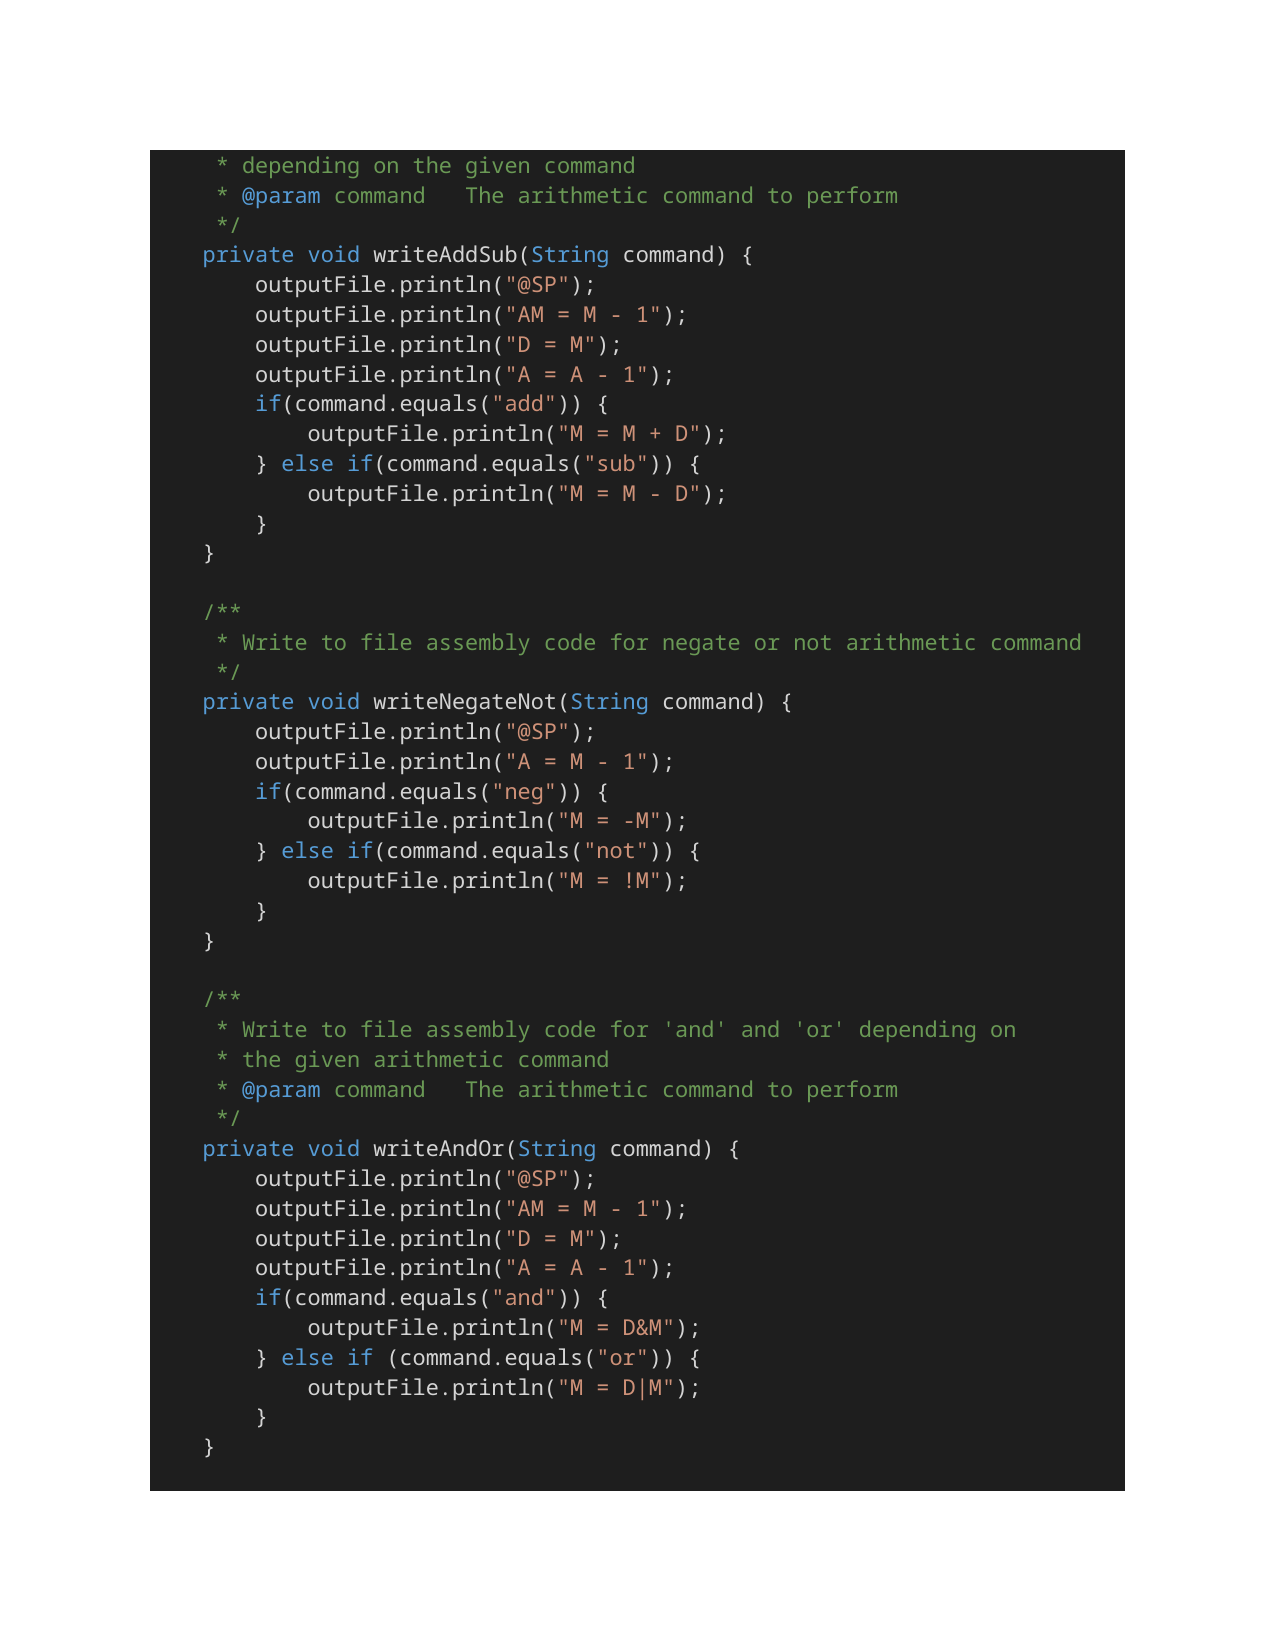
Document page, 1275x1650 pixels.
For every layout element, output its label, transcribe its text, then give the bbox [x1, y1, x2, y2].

text * Write to file assembly code for negate or not arithmetic command [150, 627, 1125, 656]
text if(command.equals("add")) { [150, 388, 1125, 418]
text } [150, 1401, 1125, 1431]
text outputFile.println("M = M + D"); [150, 418, 1125, 448]
text outputFile.println("@SP"); [150, 716, 1125, 746]
text } [150, 537, 1125, 567]
text outputFile.println("M = !M"); [150, 865, 1125, 895]
text if(command.equals("and")) { [150, 1282, 1125, 1312]
text } [150, 924, 1125, 954]
text outputFile.println("@SP"); [150, 1163, 1125, 1193]
text outputFile.println("A = A - 1"); [150, 1252, 1125, 1282]
text outputFile.println("D = M"); [150, 1222, 1125, 1252]
text outputFile.println("AM = M - 1"); [150, 299, 1125, 329]
text outputFile.println("M = M - D"); [150, 478, 1125, 507]
text } else if (command.equals("or")) { [150, 1342, 1125, 1371]
text /** [150, 984, 1125, 1014]
text * @param command The arithmetic command to perform [150, 180, 1125, 209]
text outputFile.println("M = -M"); [150, 805, 1125, 835]
text } [150, 507, 1125, 537]
text } [150, 895, 1125, 924]
text outputFile.println("M = D|M"); [150, 1371, 1125, 1401]
text * Write to file assembly code for 'and' and 'or' depending on [150, 1014, 1125, 1044]
text private void writeNegateNot(String command) { [150, 686, 1125, 716]
text private void writeAndOr(String command) { [150, 1133, 1125, 1163]
text */ [150, 656, 1125, 686]
text outputFile.println("D = M"); [150, 329, 1125, 358]
text outputFile.println("M = D&M"); [150, 1312, 1125, 1342]
text outputFile.println("A = A - 1"); [150, 358, 1125, 388]
text * @param command The arithmetic command to perform [150, 1073, 1125, 1103]
text } else if(command.equals("sub")) { [150, 448, 1125, 478]
text outputFile.println("@SP"); [150, 269, 1125, 299]
text if(command.equals("neg")) { [150, 776, 1125, 805]
text outputFile.println("AM = M - 1"); [150, 1193, 1125, 1222]
text * the given arithmetic command [150, 1044, 1125, 1073]
text */ [150, 1103, 1125, 1133]
text outputFile.println("A = M - 1"); [150, 746, 1125, 776]
text } [150, 1431, 1125, 1461]
text * depending on the given command [150, 150, 1125, 180]
text */ [150, 209, 1125, 239]
text /** [150, 597, 1125, 627]
text } else if(command.equals("not")) { [150, 835, 1125, 865]
text private void writeAddSub(String command) { [150, 239, 1125, 269]
